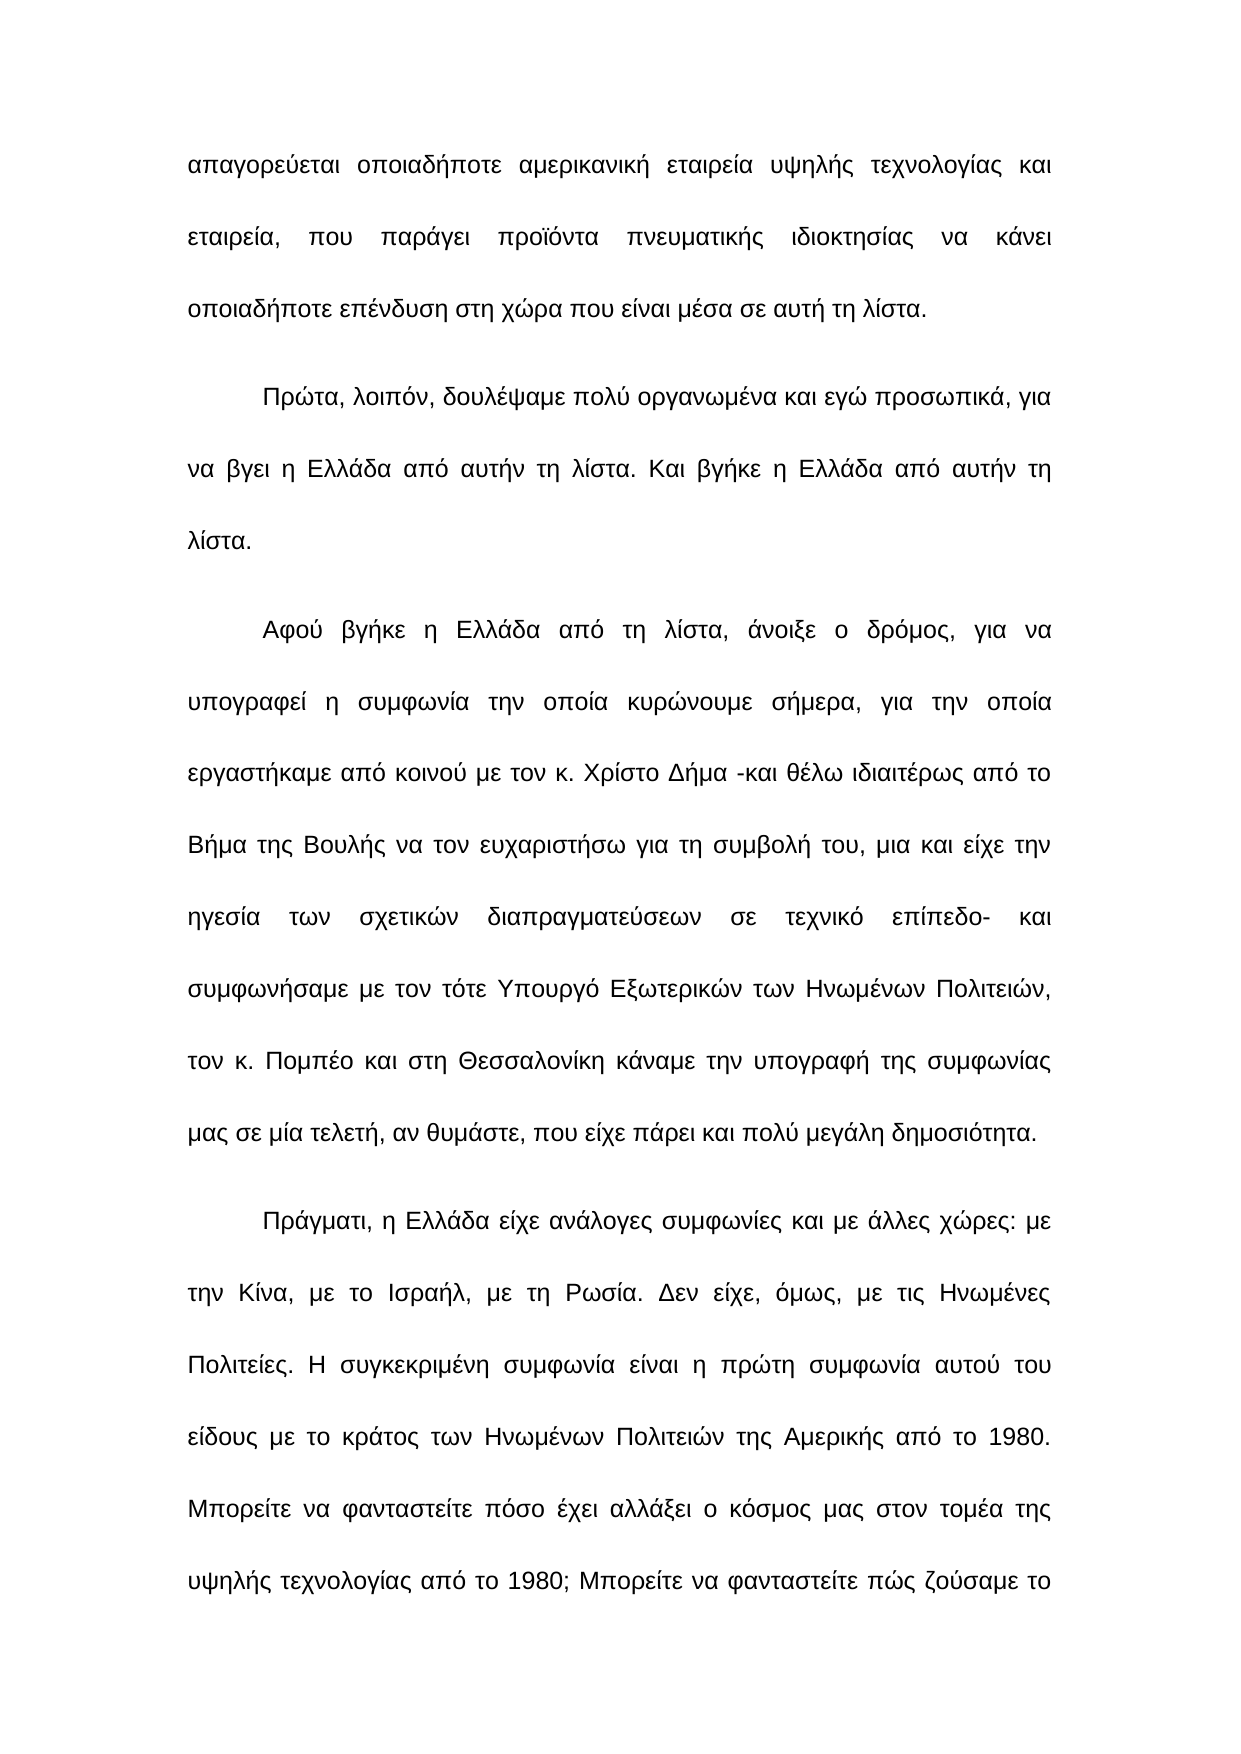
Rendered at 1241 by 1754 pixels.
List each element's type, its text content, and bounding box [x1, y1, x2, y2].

text Πρώτα, λοιπόν, δουλέψαμε πολύ οργανωμένα και εγώ προσωπικά, για να βγει η Ελλάδα από αυτήν τη λίστα. Και βγήκε η Ελλάδα από αυτήν τη λίστα. [187, 382, 1053, 555]
text Αφού βγήκε η Ελλάδα από τη λίστα, άνοιξε ο δρόμος, για να υπογραφεί η συμφωνία την οποία κυρώνουμε σήμερα, για την οποία εργαστήκαμε από κοινού με τον κ. Χρίστο Δήμα -και θέλω ιδιαιτέρως από το Βήμα της Βουλής να τον ευχαριστήσω για τη συμβολή του, μια και είχε την ηγεσία των σχετικών διαπραγματεύσεων σε τεχνικό επίπεδο- και συμφωνήσαμε με τον τότε Υπουργό Εξωτερικών των Ηνωμένων Πολιτειών, τον κ. Πομπέο και στη Θεσσαλονίκη κάναμε την υπογραφή της συμφωνίας μας σε μία τελετή, αν θυμάστε, που είχε πάρει και πολύ μεγάλη δημοσιότητα. [187, 614, 1053, 1146]
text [187, 1206, 1053, 1594]
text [187, 150, 1053, 322]
